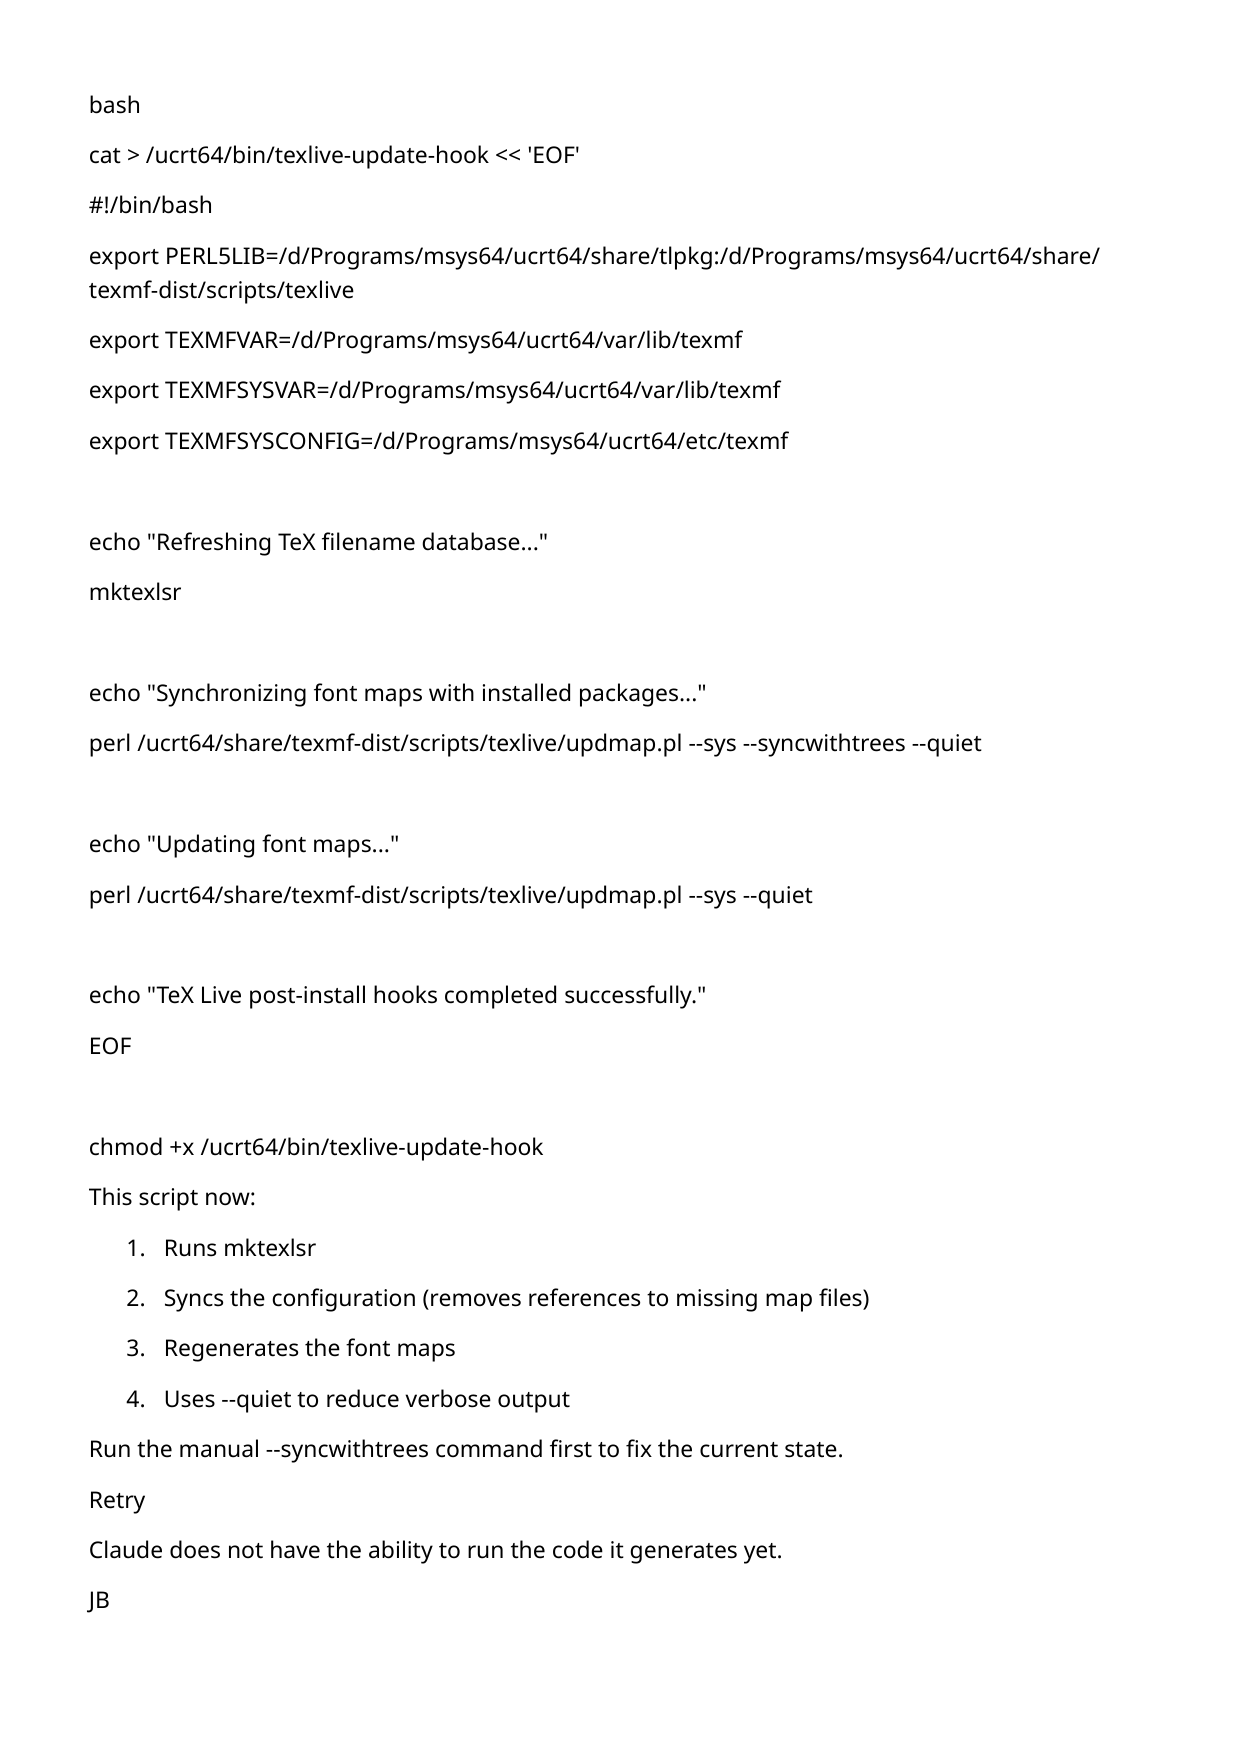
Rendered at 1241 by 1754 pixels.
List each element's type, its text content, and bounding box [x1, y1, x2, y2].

text echo "Refreshing TeX filename database..." [89, 526, 1137, 557]
list Regenerates the font maps [126, 1332, 1137, 1364]
text perl /ucrt64/share/texmf-dist/scripts/texlive/updmap.pl --sys --quiet [89, 879, 1137, 910]
text echo "Synchronizing font maps with installed packages..." [89, 677, 1137, 708]
text echo "TeX Live post-install hooks completed successfully." [89, 979, 1137, 1011]
text echo "Updating font maps..." [89, 828, 1137, 859]
list Runs mktexlsr [126, 1232, 1137, 1263]
text #!/bin/bash [89, 189, 1137, 221]
text This script now: [89, 1181, 1137, 1212]
text JB [89, 1584, 1137, 1616]
text cat > /ucrt64/bin/texlive-update-hook << 'EOF' [89, 139, 1137, 170]
text mktexlsr [89, 576, 1137, 607]
text export PERL5LIB=/d/Programs/msys64/ucrt64/share/tlpkg:/d/Programs/msys64/ucrt64/share/texmf-dist/scripts/texlive [89, 240, 1137, 305]
text perl /ucrt64/share/texmf-dist/scripts/texlive/updmap.pl --sys --syncwithtrees --quiet [89, 727, 1137, 759]
text Claude does not have the ability to run the code it generates yet. [89, 1534, 1137, 1565]
list Syncs the configuration (removes references to missing map files) [126, 1282, 1137, 1313]
text Run the manual --syncwithtrees command first to fix the current state. [89, 1433, 1137, 1464]
text chmod +x /ucrt64/bin/texlive-update-hook [89, 1131, 1137, 1162]
text export TEXMFSYSCONFIG=/d/Programs/msys64/ucrt64/etc/texmf [89, 425, 1137, 456]
text export TEXMFSYSVAR=/d/Programs/msys64/ucrt64/var/lib/texmf [89, 374, 1137, 406]
list Uses --quiet to reduce verbose output [126, 1383, 1137, 1414]
text EOF [89, 1030, 1137, 1061]
text bash [89, 89, 1137, 120]
text Retry [89, 1484, 1137, 1515]
text export TEXMFVAR=/d/Programs/msys64/ucrt64/var/lib/texmf [89, 324, 1137, 355]
